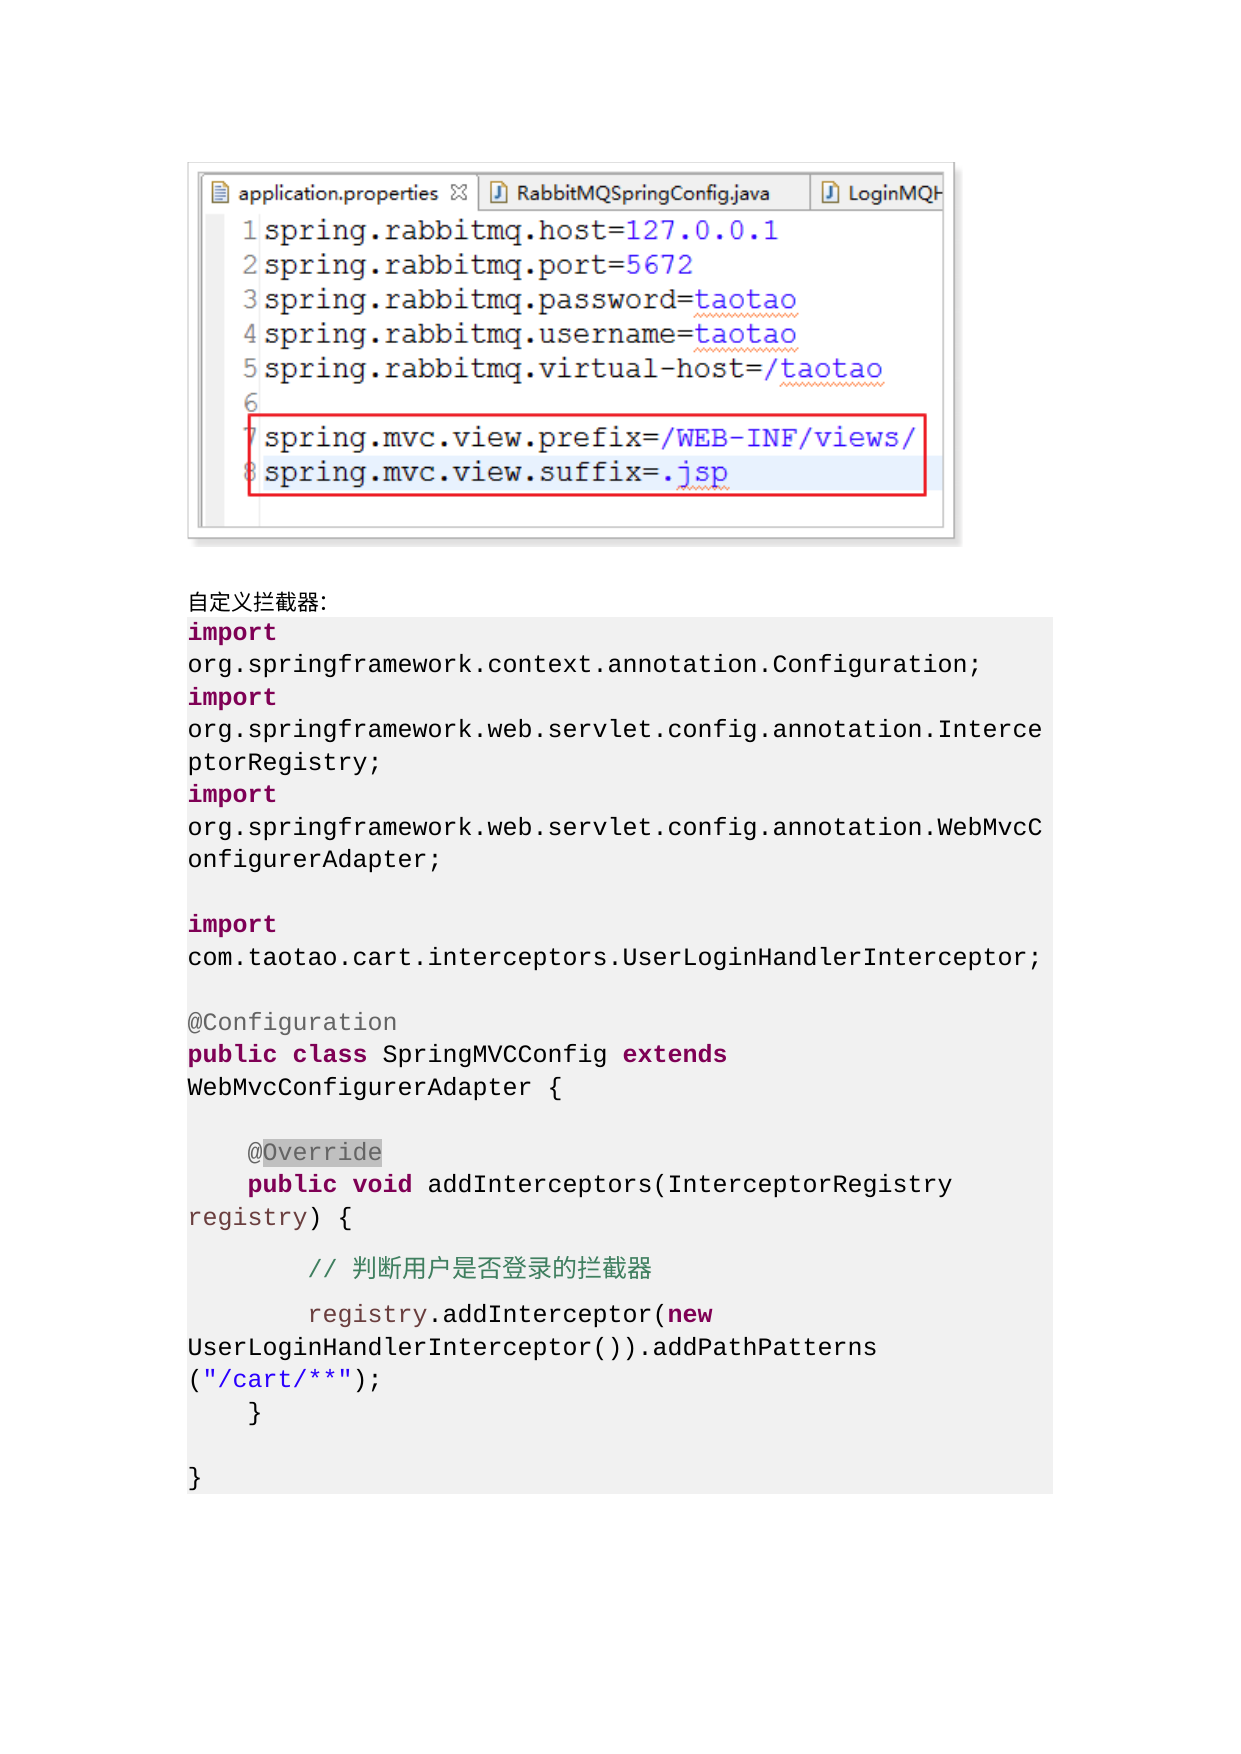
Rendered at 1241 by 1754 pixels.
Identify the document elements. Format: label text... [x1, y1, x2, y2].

text } [187, 1397, 1053, 1429]
text 自定义拦截器： [187, 584, 1053, 617]
text } [187, 1462, 1053, 1494]
text @Override [187, 1137, 1053, 1169]
text @Configuration [187, 1007, 1053, 1039]
text // 判断用户是否登录的拦截器 [187, 1234, 1053, 1299]
text registry.addInterceptor(new UserLoginHandlerInterceptor()).addPathPatterns("/cart/**"); [187, 1299, 1053, 1397]
text public void addInterceptors(InterceptorRegistry registry) { [187, 1169, 1053, 1234]
text import org.springframework.web.servlet.config.annotation.InterceptorRegistry; [187, 682, 1053, 779]
text import org.springframework.web.servlet.config.annotation.WebMvcConfigurerAdapter; [187, 779, 1053, 877]
picture [187, 162, 963, 547]
text public class SpringMVCConfig extends WebMvcConfigurerAdapter { [187, 1039, 1053, 1104]
text import com.taotao.cart.interceptors.UserLoginHandlerInterceptor; [187, 909, 1053, 974]
text import org.springframework.context.annotation.Configuration; [187, 617, 1053, 682]
